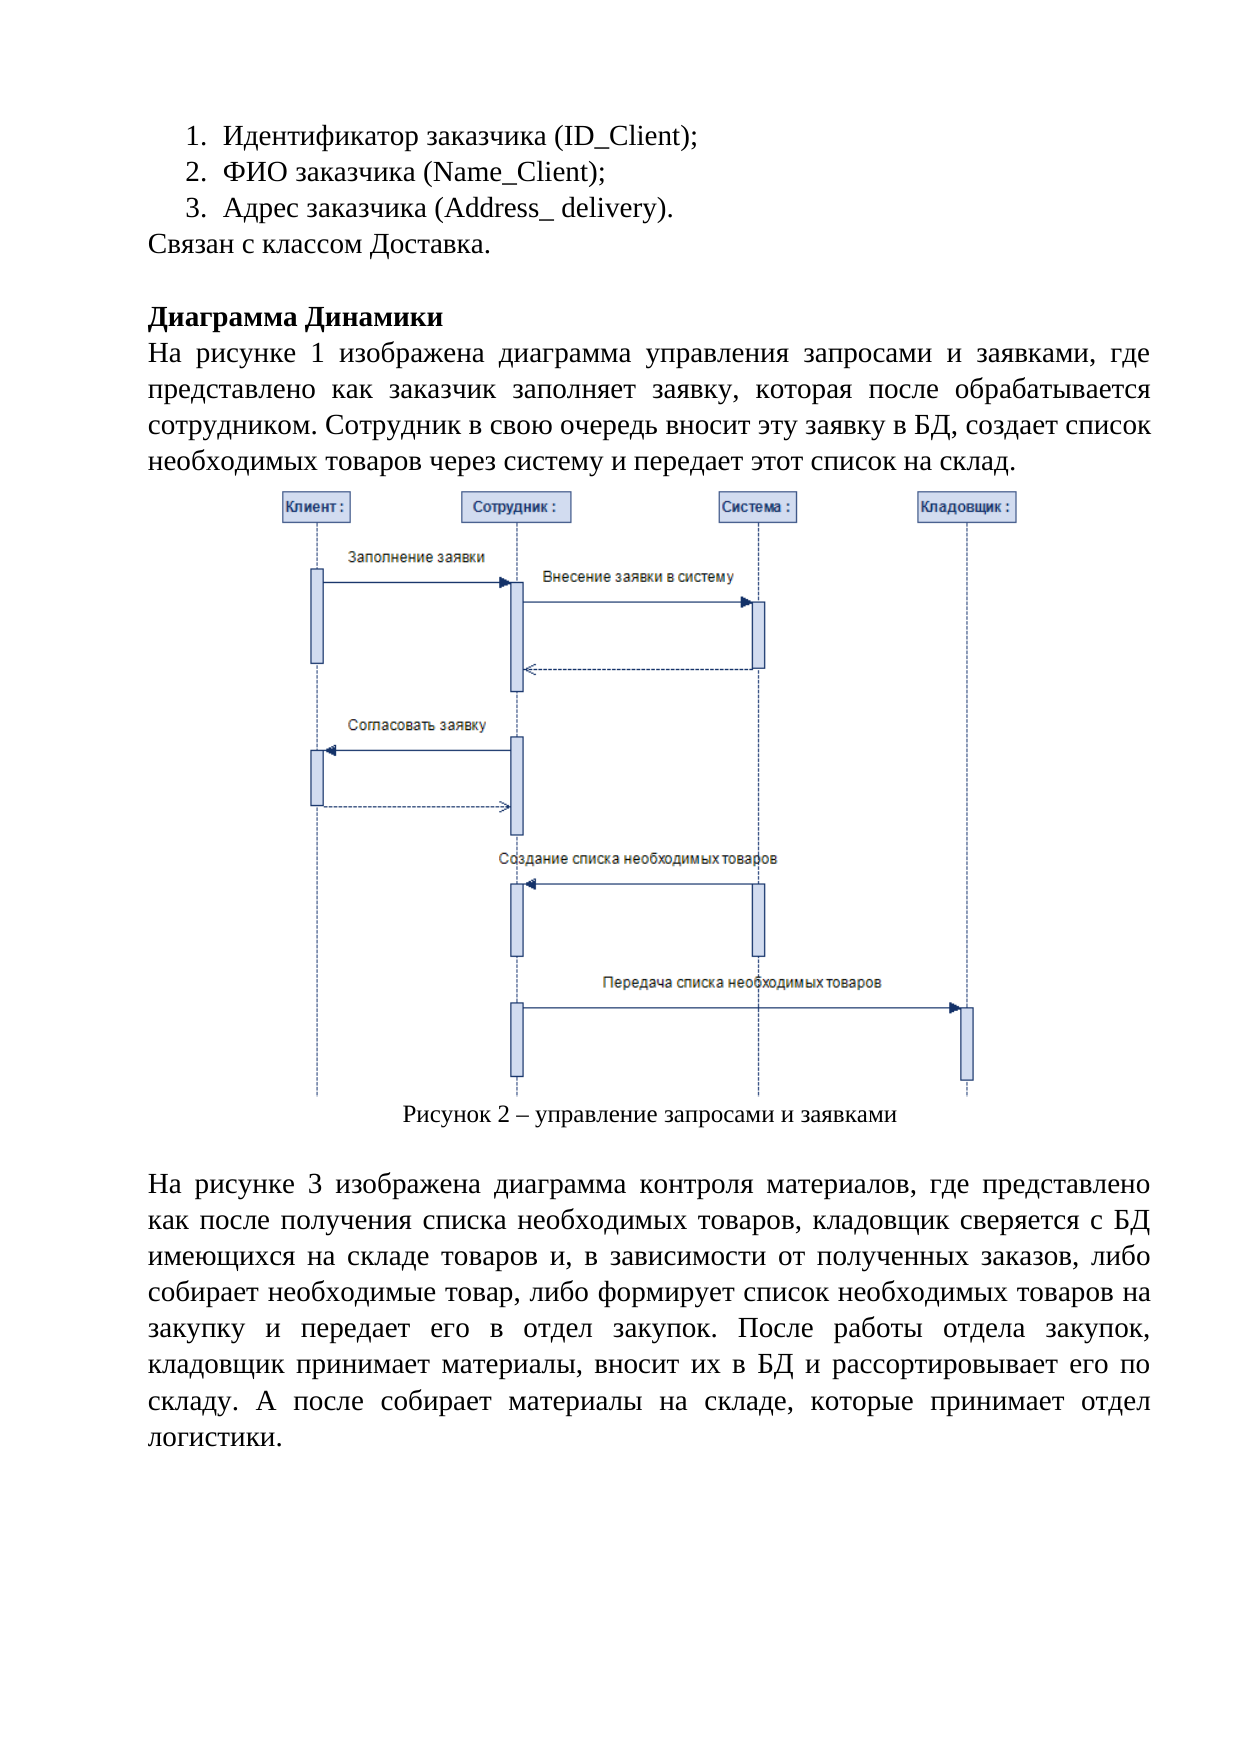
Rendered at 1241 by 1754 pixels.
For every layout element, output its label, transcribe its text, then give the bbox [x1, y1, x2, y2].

list ФИО заказчика (Name_Client); [185, 154, 1152, 188]
list Идентификатор заказчика (ID_Client); [185, 118, 1152, 152]
text На рисунке 1 изображена диаграмма управления запросами и заявками, где представлено как заказчик заполняет заявку, которая после обрабатывается сотрудником. Сотрудник в свою очередь вносит эту заявку в БД, создает список необходимых товаров через систему и передает этот список на склад. [148, 335, 1152, 477]
text На рисунке 3 изображена диаграмма контроля материалов, где представлено как после получения списка необходимых товаров, кладовщик сверяется с БД имеющихся на складе товаров и, в зависимости от полученных заказов, либо собирает необходимые товар, либо формирует список необходимых товаров на закупку и передает его в отдел закупок. После работы отдела закупок, кладовщик принимает материалы, вносит их в БД и рассортировывает его по складу. А после собирает материалы на складе, которые принимает отдел логистики. [148, 1166, 1152, 1452]
list Адрес заказчика (Address_ delivery). [185, 190, 1152, 224]
text Рисунок 2 – управление запросами и заявками [148, 1099, 1152, 1127]
text Диаграмма Динамики [148, 299, 1152, 332]
picture [270, 479, 1029, 1097]
text Связан с классом Доставка. [148, 227, 1152, 260]
